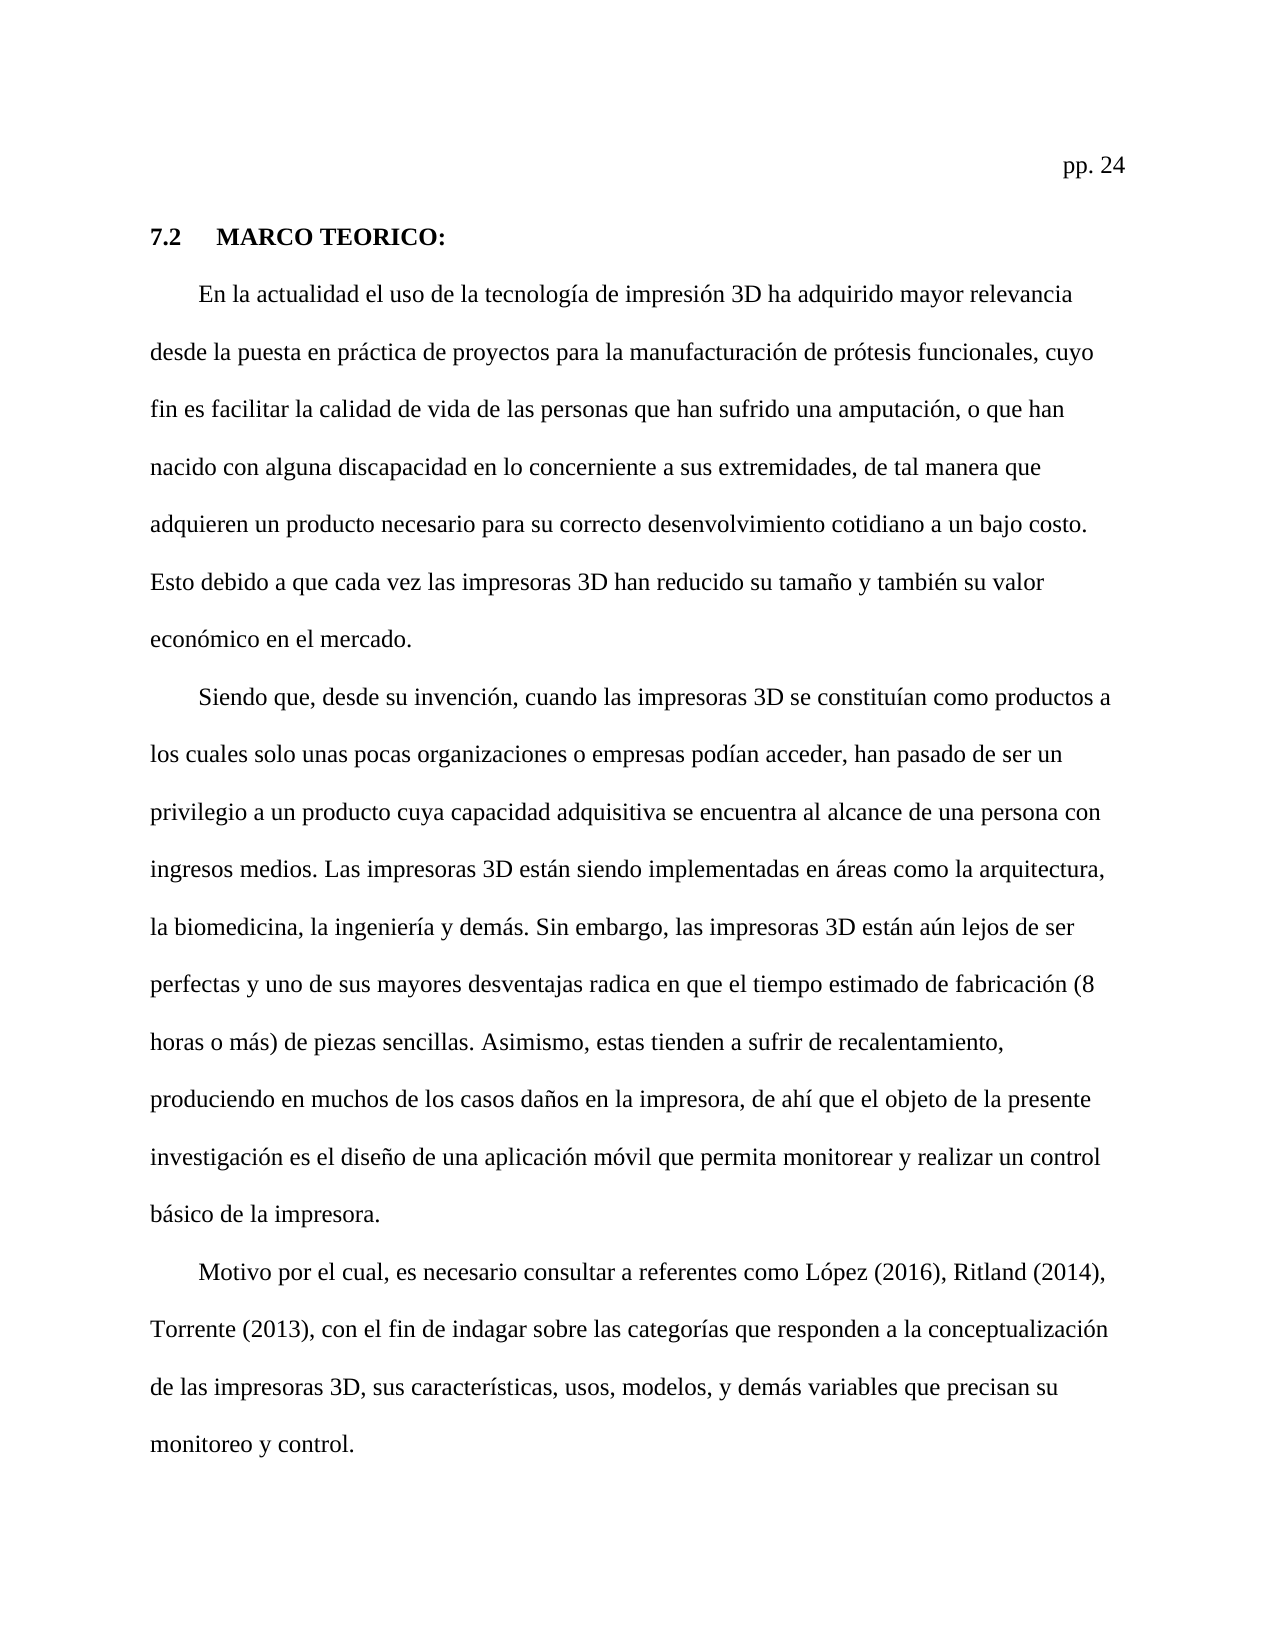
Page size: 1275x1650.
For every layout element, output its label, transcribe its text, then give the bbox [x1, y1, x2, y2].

text En la actualidad el uso de la tecnología de impresión 3D ha adquirido mayor relevancia desde la puesta en práctica de proyectos para la manufacturación de prótesis funcionales, cuyo fin es facilitar la calidad de vida de las personas que han sufrido una amputación, o que han nacido con alguna discapacidad en lo concerniente a sus extremidades, de tal manera que adquieren un producto necesario para su correcto desenvolvimiento cotidiano a un bajo costo. Esto debido a que cada vez las impresoras 3D han reducido su tamaño y también su valor económico en el mercado. [150, 279, 1125, 653]
text Siendo que, desde su invención, cuando las impresoras 3D se constituían como productos a los cuales solo unas pocas organizaciones o empresas podían acceder, han pasado de ser un privilegio a un producto cuya capacidad adquisitiva se encuentra al alcance de una persona con ingresos medios. Las impresoras 3D están siendo implementadas en áreas como la arquitectura, la biomedicina, la ingeniería y demás. Sin embargo, las impresoras 3D están aún lejos de ser perfectas y uno de sus mayores desventajas radica en que el tiempo estimado de fabricación (8 horas o más) de piezas sencillas. Asimismo, estas tienden a sufrir de recalentamiento, produciendo en muchos de los casos daños en la impresora, de ahí que el objeto de la presente investigación es el diseño de una aplicación móvil que permita monitorear y realizar un control básico de la impresora. [150, 682, 1125, 1228]
text Motivo por el cual, es necesario consultar a referentes como López (2016), Ritland (2014), Torrente (2013), con el fin de indagar sobre las categorías que responden a la conceptualización de las impresoras 3D, sus características, usos, modelos, y demás variables que precisan su monitoreo y control. [150, 1257, 1125, 1458]
subtitle MARCO TEORICO: [150, 222, 1125, 251]
